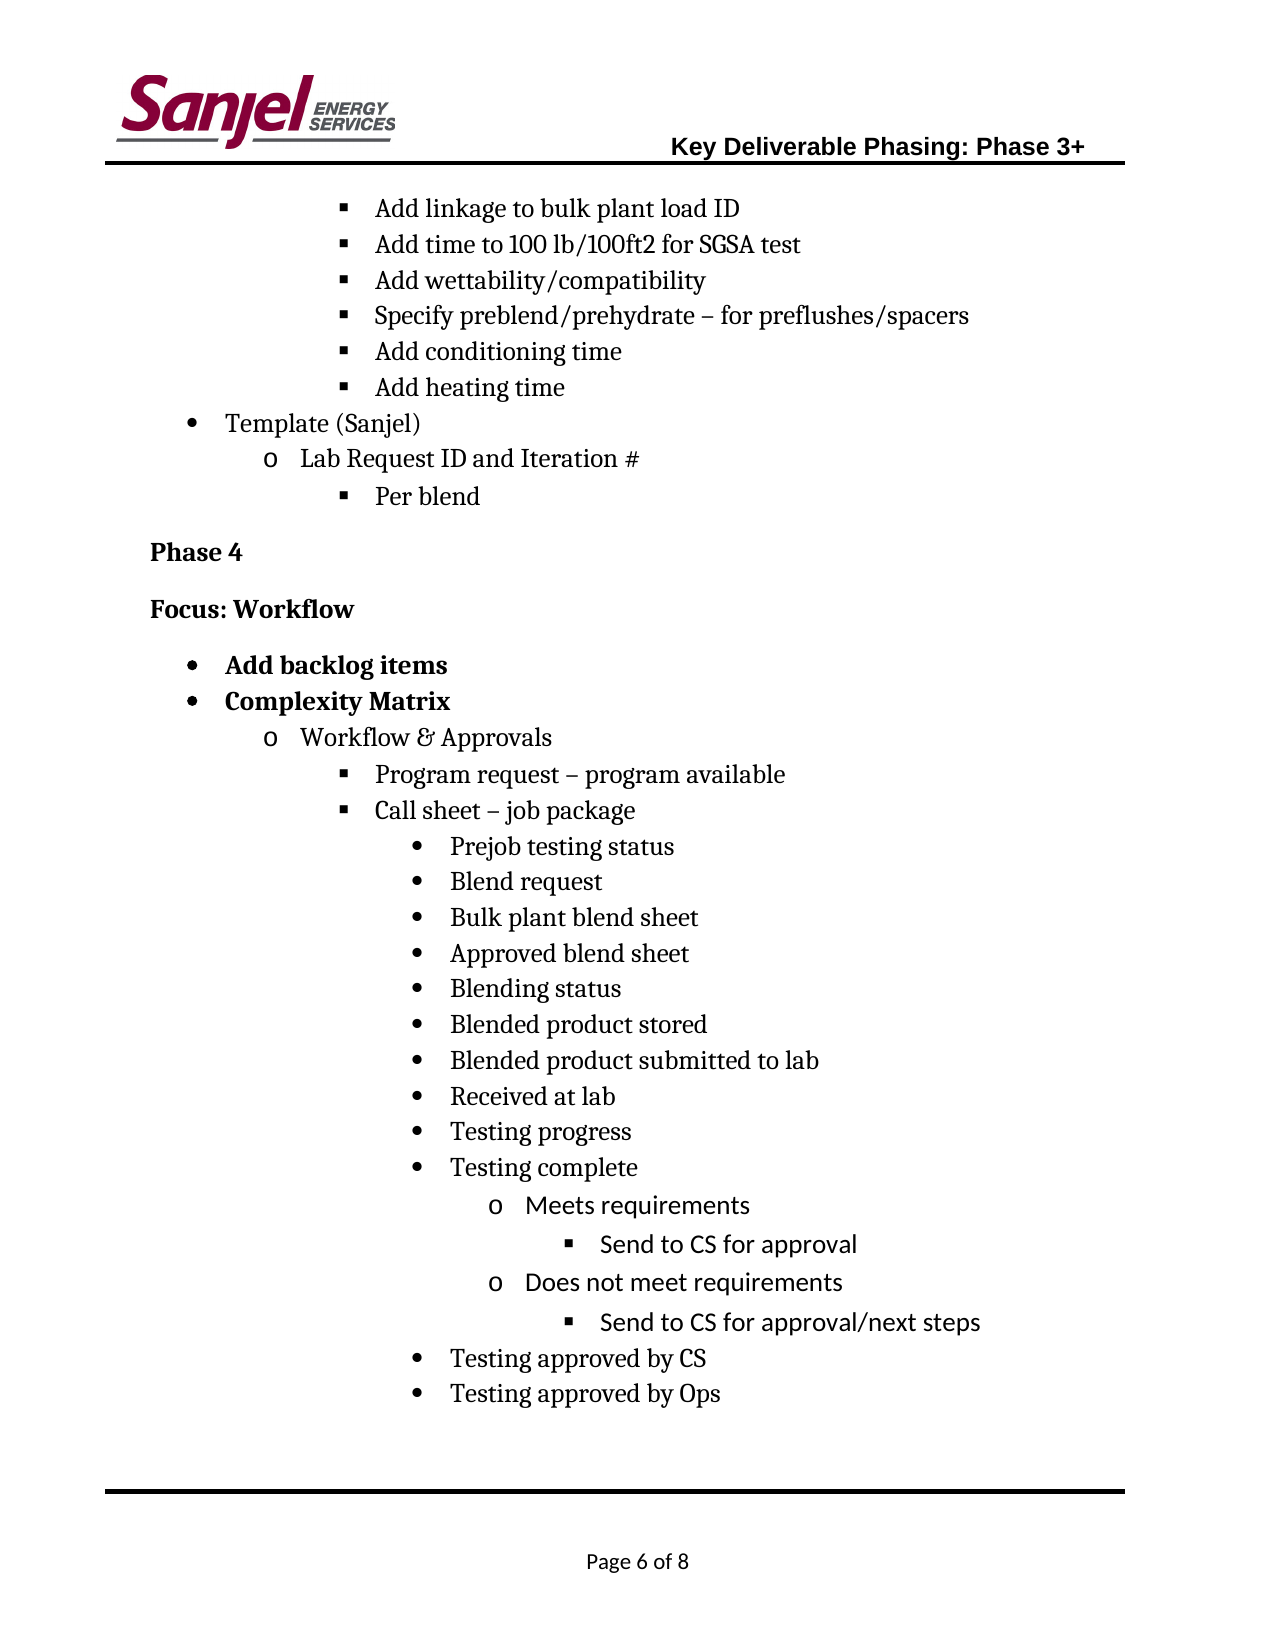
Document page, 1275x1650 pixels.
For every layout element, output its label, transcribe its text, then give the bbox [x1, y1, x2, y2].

list Call sheet – job package [337, 795, 1125, 826]
list Workflow & Approvals [262, 722, 1125, 754]
list Testing progress [412, 1116, 1125, 1147]
list Bulk plant blend sheet [412, 902, 1125, 933]
list Program request – program available [337, 759, 1125, 790]
picture [116, 75, 395, 149]
list Lab Request ID and Iteration # [262, 443, 1125, 476]
list Add wettability/compatibility [337, 265, 1125, 296]
list Send to CS for approval/next steps [562, 1305, 1125, 1338]
list Approved blend sheet [412, 938, 1125, 969]
list Prejob testing status [412, 831, 1125, 862]
list Add linkage to bulk plant load ID [337, 193, 1125, 224]
list Add backlog items [187, 650, 1125, 681]
text Phase 4 [150, 537, 1125, 568]
list Testing approved by CS [412, 1343, 1125, 1374]
list Received at lab [412, 1081, 1125, 1112]
list Send to CS for approval [562, 1227, 1125, 1260]
list Add time to 100 lb/100ft2 for SGSA test [337, 229, 1125, 260]
list Testing approved by Ops [412, 1378, 1125, 1409]
list Blended product submitted to lab [412, 1045, 1125, 1076]
list Template (Sanjel) [187, 408, 1125, 439]
list Complexity Matrix [187, 686, 1125, 717]
list Testing complete [412, 1152, 1125, 1183]
text Focus: Workflow [150, 594, 1125, 625]
list Add heating time [337, 372, 1125, 403]
list Blended product stored [412, 1009, 1125, 1040]
list Does not meet requirements [487, 1265, 1125, 1299]
list Specify preblend/prehydrate – for preflushes/spacers [337, 300, 1125, 332]
list Blend request [412, 866, 1125, 897]
list Per blend [337, 481, 1125, 512]
list Blending status [412, 973, 1125, 1004]
list Add conditioning time [337, 336, 1125, 367]
list Meets requirements [487, 1188, 1125, 1222]
